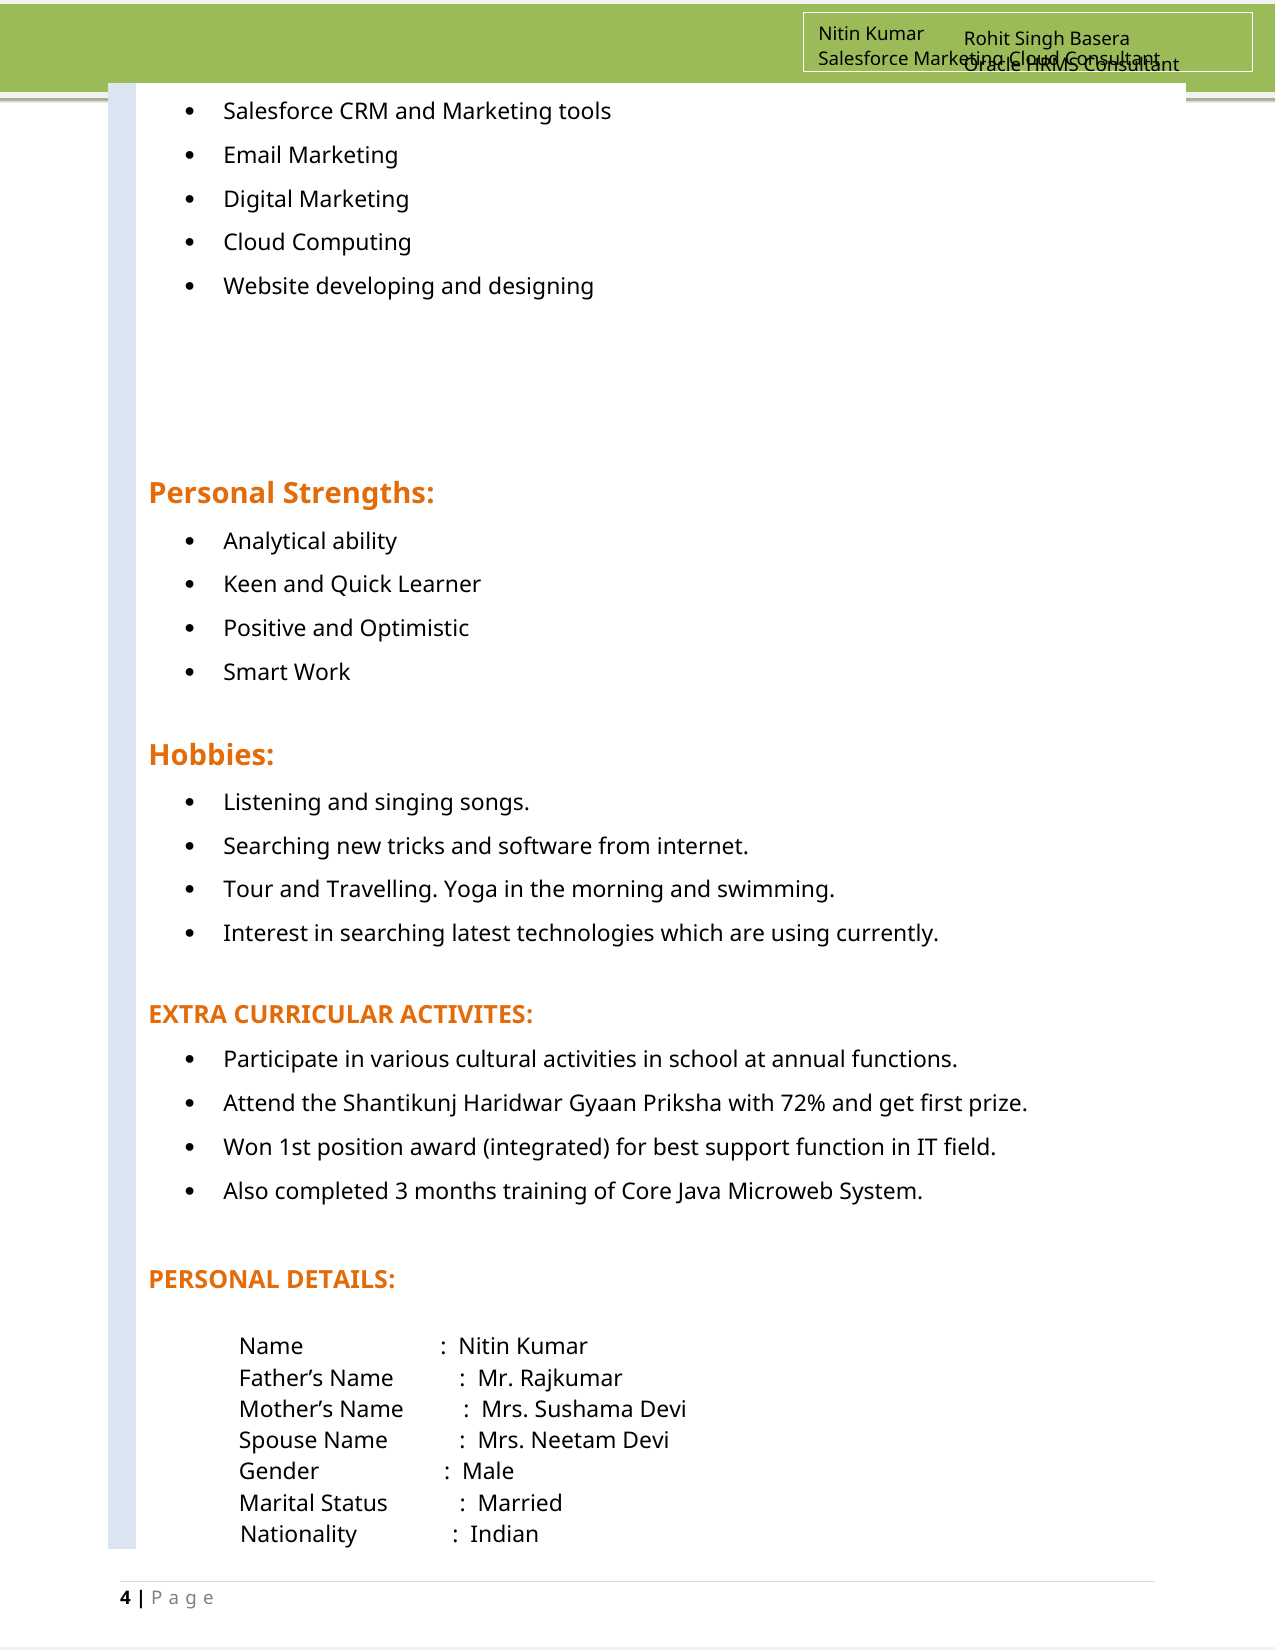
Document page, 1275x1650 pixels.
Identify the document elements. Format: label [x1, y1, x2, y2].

table_cell [108, 83, 136, 1549]
table_cell [136, 83, 1186, 1549]
